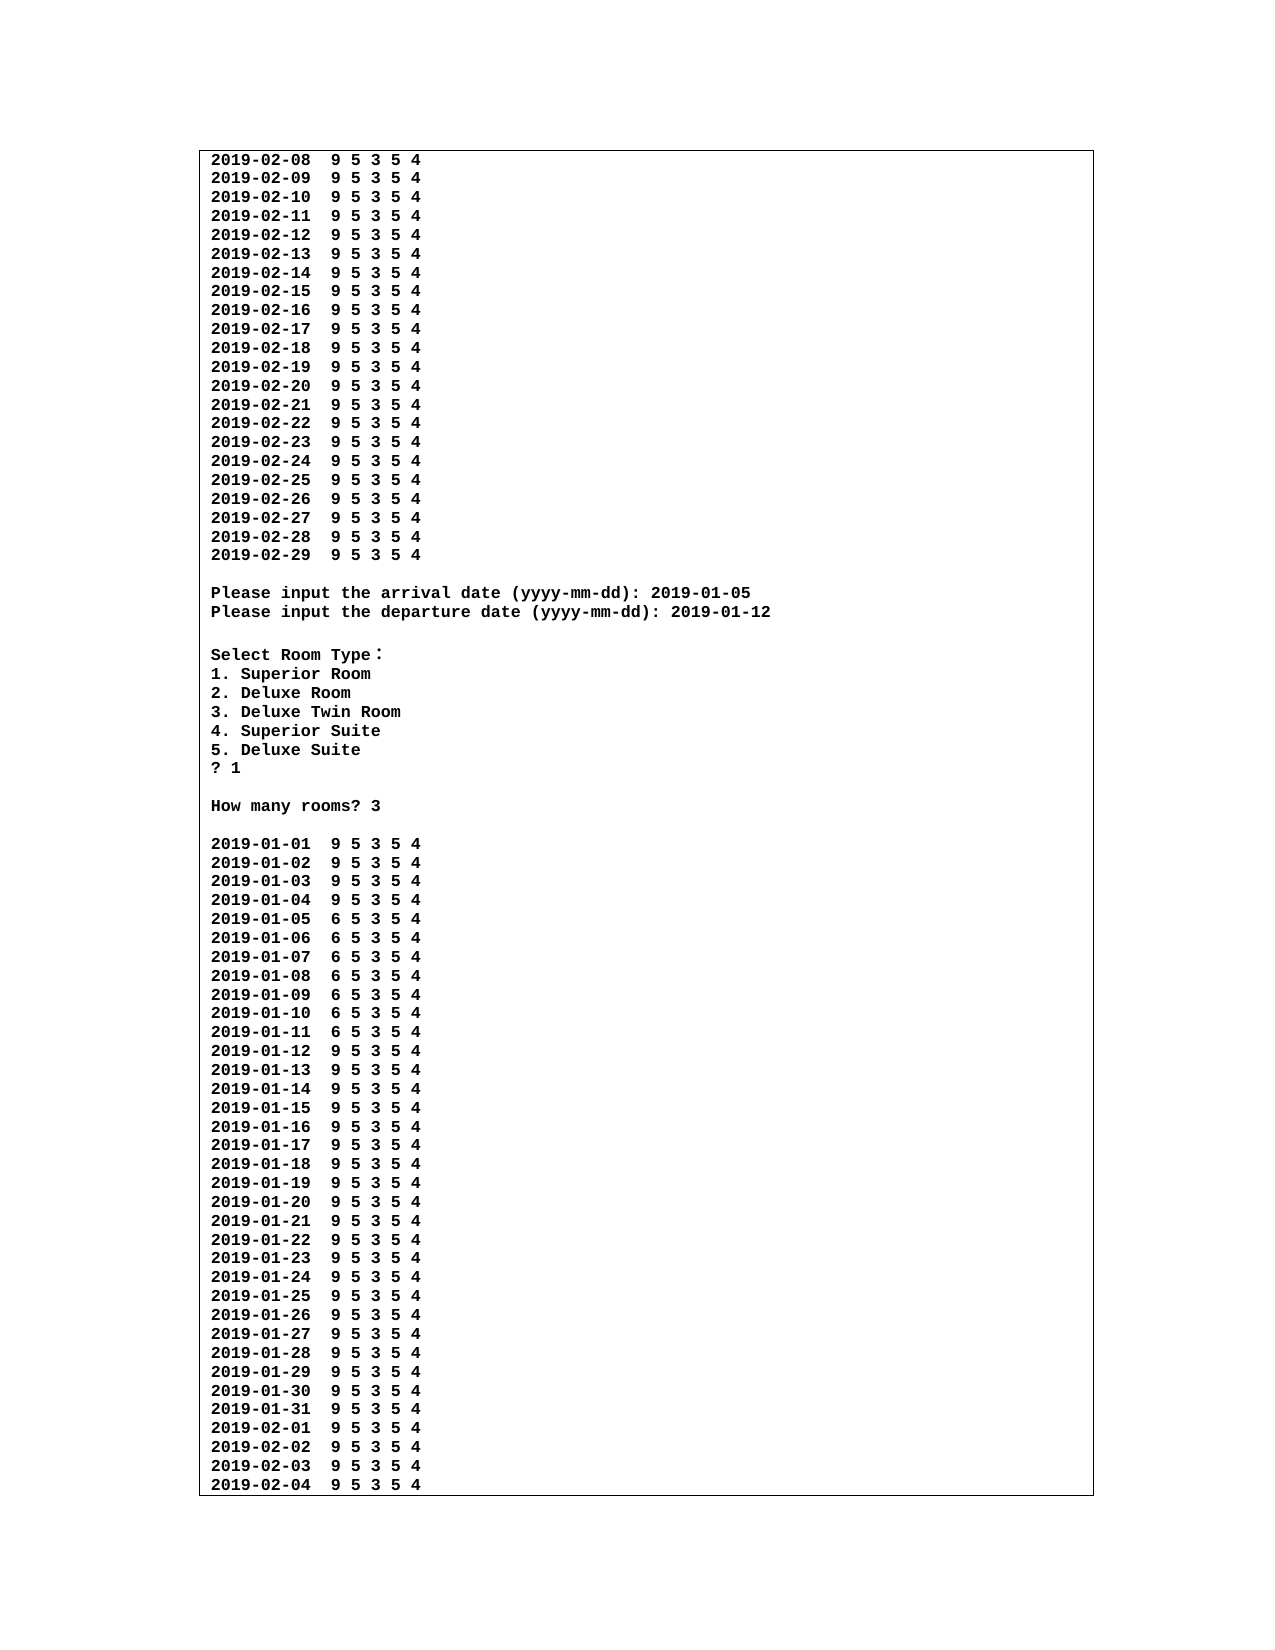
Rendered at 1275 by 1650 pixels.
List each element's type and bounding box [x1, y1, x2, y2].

table_header [200, 151, 1093, 1495]
